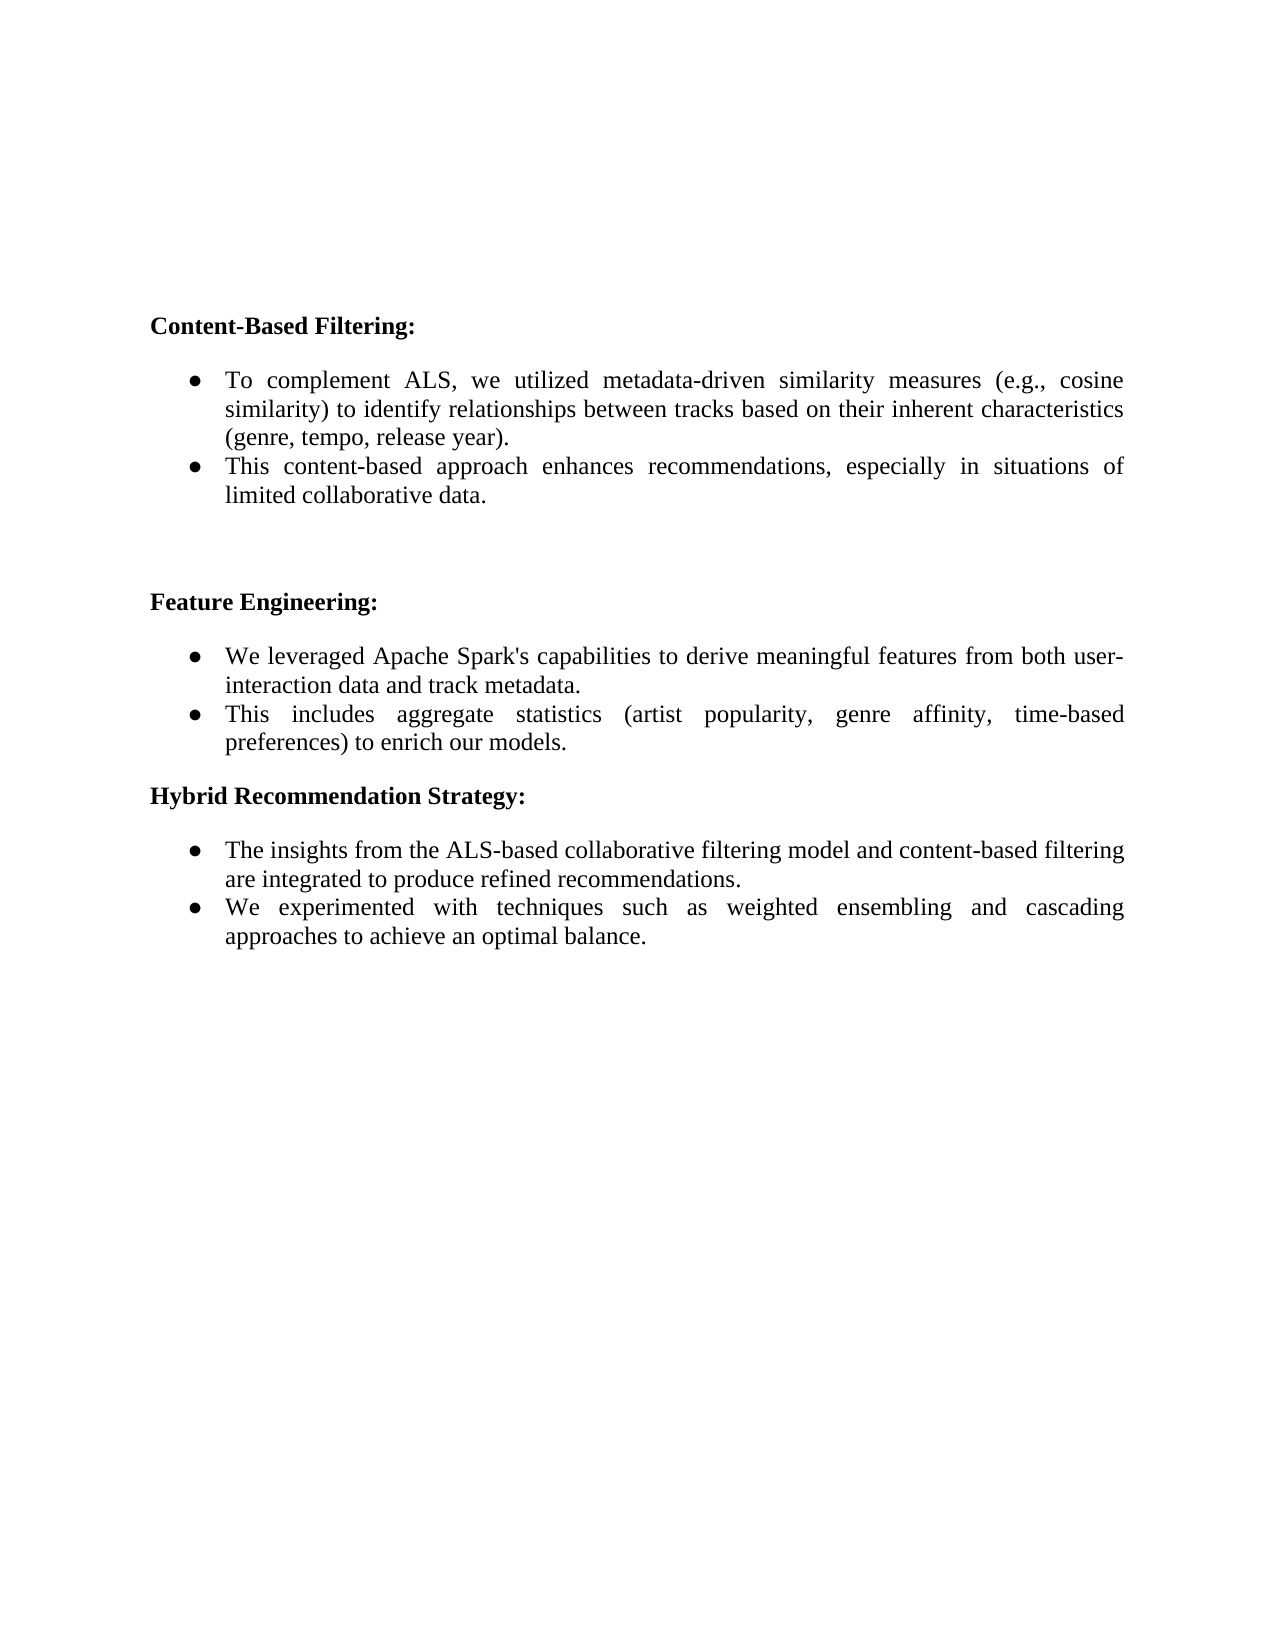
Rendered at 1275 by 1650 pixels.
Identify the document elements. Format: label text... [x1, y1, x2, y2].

list The insights from the ALS-based collaborative filtering model and content-based filtering are integrated to produce refined recommendations. [187, 835, 1125, 892]
list This content-based approach enhances recommendations, especially in situations of limited collaborative data. [187, 451, 1125, 509]
text Content-Based Filtering: [150, 311, 1125, 340]
list We leveraged Apache Spark's capabilities to derive meaningful features from both user-interaction data and track metadata. [187, 641, 1125, 699]
list We experimented with techniques such as weighted ensembling and cascading approaches to achieve an optimal balance. [187, 892, 1125, 950]
text Hybrid Recommendation Strategy: [150, 781, 1125, 810]
list To complement ALS, we utilized metadata-driven similarity measures (e.g., cosine similarity) to identify relationships between tracks based on their inherent characteristics (genre, tempo, release year). [187, 365, 1125, 451]
text Feature Engineering: [150, 587, 1125, 616]
list This includes aggregate statistics (artist popularity, genre affinity, time-based preferences) to enrich our models. [187, 699, 1125, 756]
